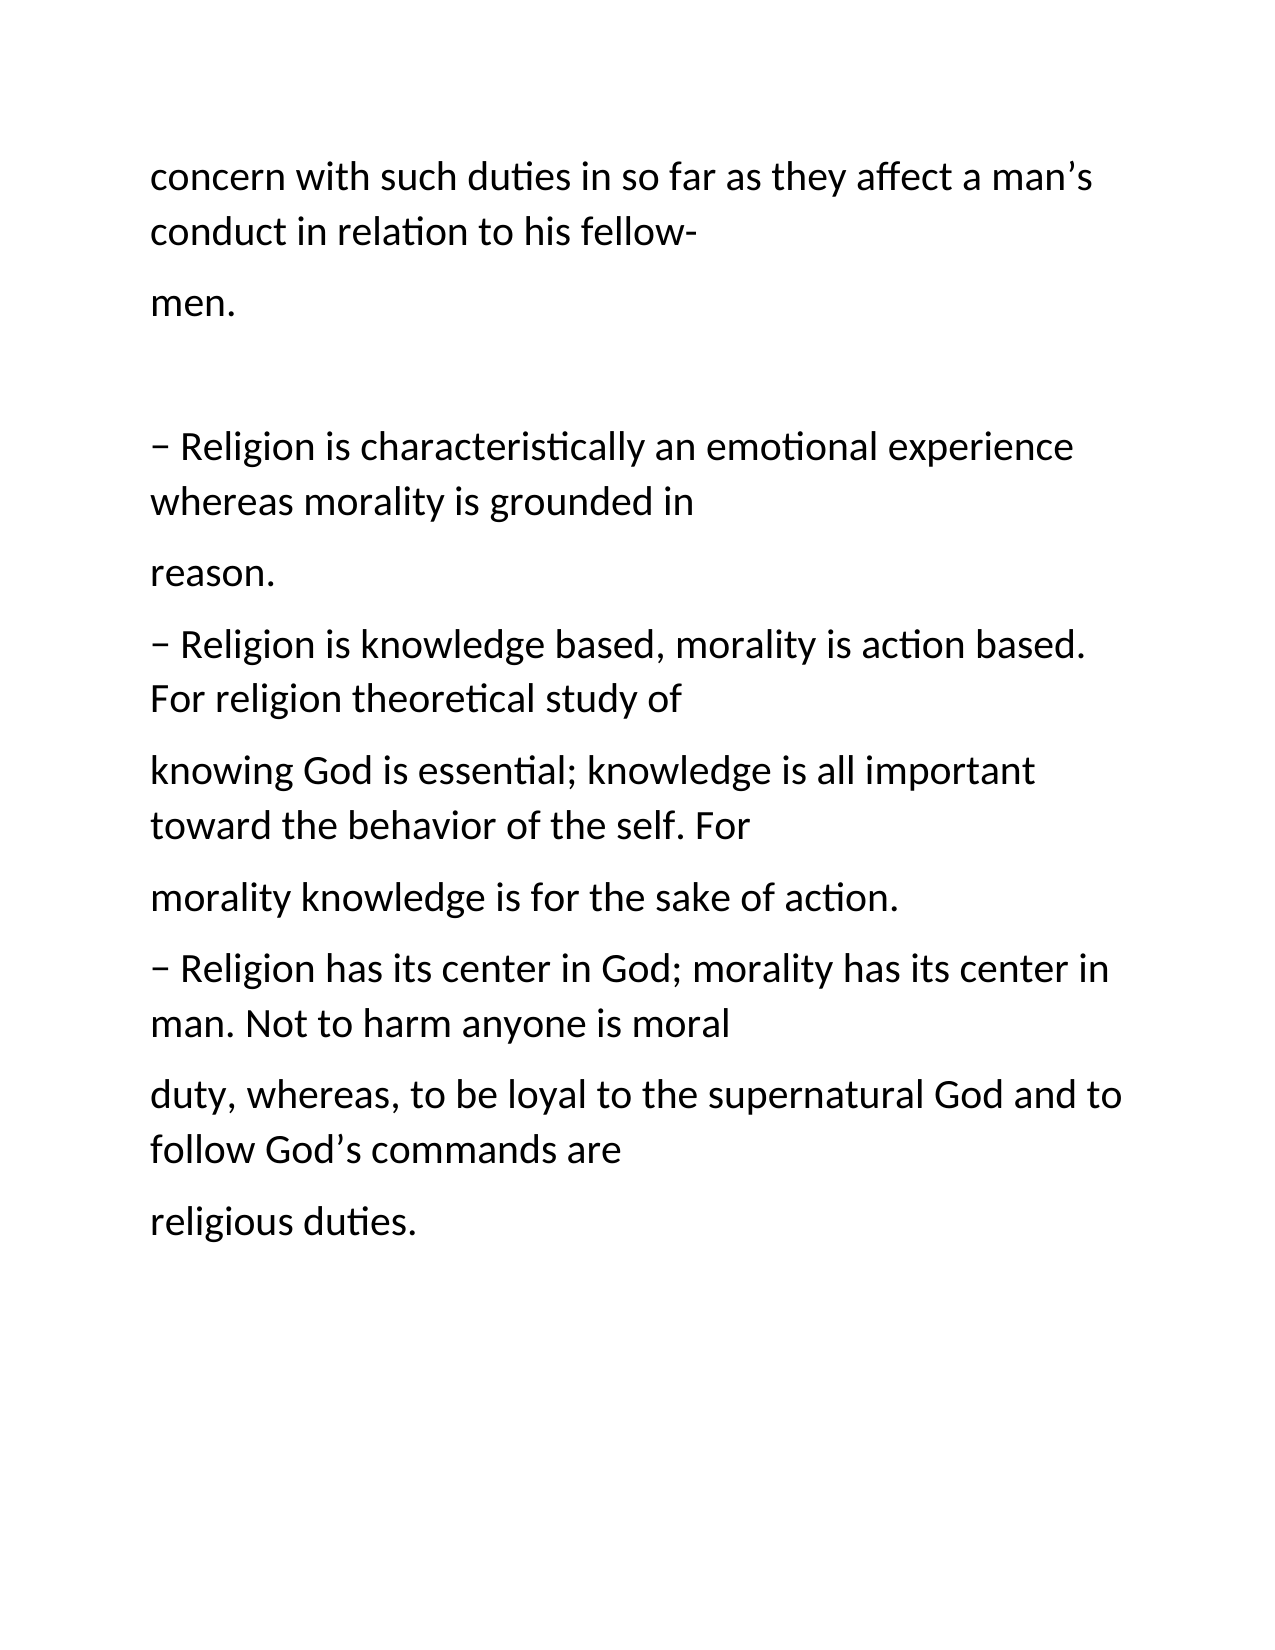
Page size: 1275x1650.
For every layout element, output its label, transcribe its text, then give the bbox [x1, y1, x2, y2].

text − Religion is characteristically an emotional experience whereas morality is grounded in [150, 419, 1125, 525]
text men. [150, 276, 1125, 327]
text duty, whereas, to be loyal to the supernatural God and to follow God’s commands are [150, 1068, 1125, 1174]
text − Religion is knowledge based, morality is action based. For religion theoretical study of [150, 618, 1125, 723]
text religious duties. [150, 1195, 1125, 1246]
text reason. [150, 546, 1125, 597]
text − Religion has its center in God; morality has its center in man. Not to harm anyone is moral [150, 942, 1125, 1048]
text knowing God is essential; knowledge is all important toward the behavior of the self. For [150, 744, 1125, 850]
text morality knowledge is for the sake of action. [150, 871, 1125, 921]
text concern with such duties in so far as they affect a man’s conduct in relation to his fellow- [150, 150, 1125, 256]
